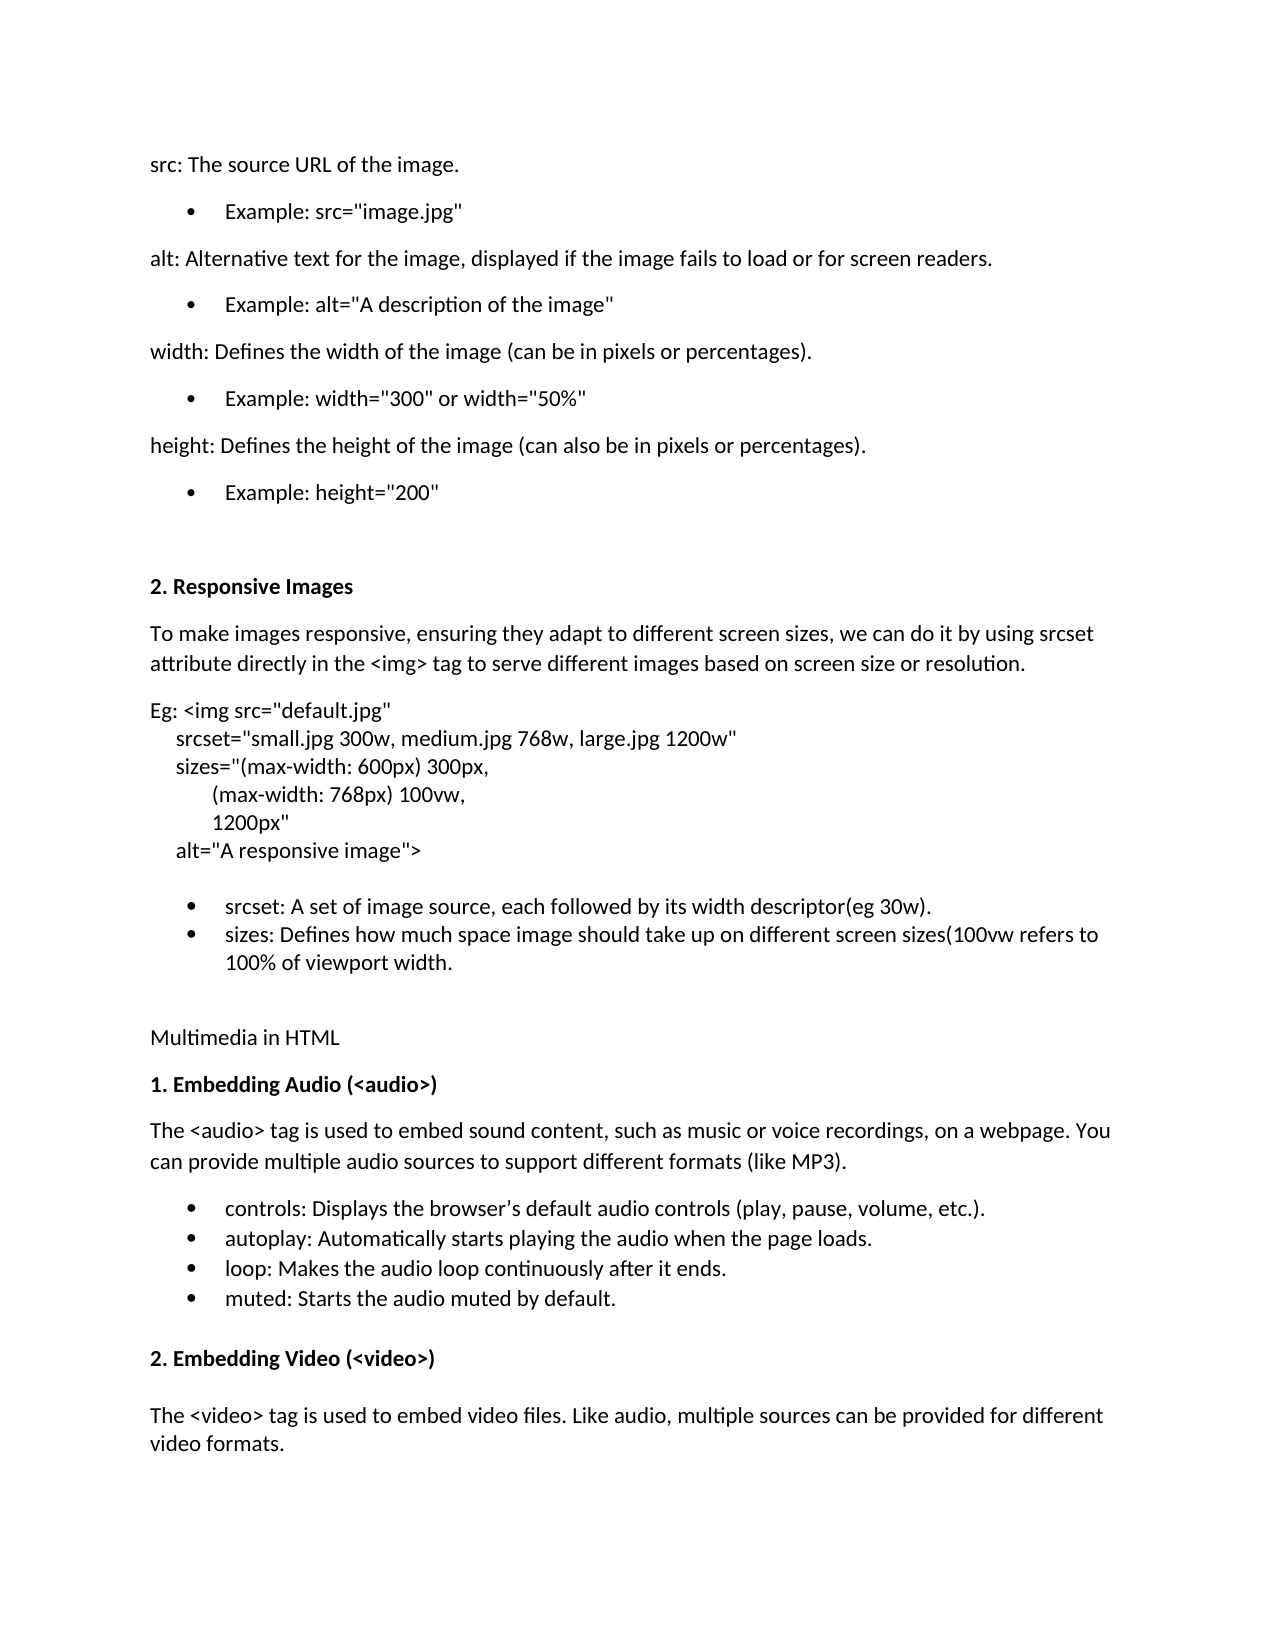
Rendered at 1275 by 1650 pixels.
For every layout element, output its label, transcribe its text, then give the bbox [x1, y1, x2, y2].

list muted: Starts the audio muted by default. [187, 1284, 1125, 1312]
text width: Defines the width of the image (can be in pixels or percentages). [150, 337, 1125, 366]
list srcset: A set of image source, each followed by its width descriptor(eg 30w). [187, 892, 1125, 920]
list autoplay: Automatically starts playing the audio when the page loads. [187, 1224, 1125, 1252]
text The <audio> tag is used to embed sound content, such as music or voice recordings, on a webpage. You can provide multiple audio sources to support different formats (like MP3). [150, 1117, 1125, 1175]
text To make images responsive, ensuring they adapt to different screen sizes, we can do it by using srcset attribute directly in the <img> tag to serve different images based on screen size or resolution. [150, 619, 1125, 677]
text 2. Responsive Images [150, 572, 1125, 600]
text alt: Alternative text for the image, displayed if the image fails to load or for screen readers. [150, 244, 1125, 272]
text 1. Embedding Audio (<audio>) [150, 1070, 1125, 1098]
list Example: width="300" or width="50%" [187, 384, 1125, 412]
text src: The source URL of the image. [150, 150, 1125, 178]
text srcset="small.jpg 300w, medium.jpg 768w, large.jpg 1200w" [150, 724, 1125, 752]
text sizes="(max-width: 600px) 300px, [150, 752, 1125, 780]
list controls: Displays the browser’s default audio controls (play, pause, volume, etc.). [187, 1194, 1125, 1222]
list sizes: Defines how much space image should take up on different screen sizes(100vw refers to 100% of viewport width. [187, 920, 1125, 976]
text 1200px" [150, 808, 1125, 836]
text Eg: <img src="default.jpg" [150, 696, 1125, 724]
text (max-width: 768px) 100vw, [150, 780, 1125, 808]
text height: Defines the height of the image (can also be in pixels or percentages). [150, 431, 1125, 459]
text The <video> tag is used to embed video files. Like audio, multiple sources can be provided for different video formats. [150, 1401, 1125, 1457]
text Multimedia in HTML [150, 1023, 1125, 1051]
text 2. Embedding Video (<video>) [150, 1344, 1125, 1372]
text alt="A responsive image"> [150, 836, 1125, 864]
list Example: alt="A description of the image" [187, 291, 1125, 319]
list Example: src="image.jpg" [187, 197, 1125, 225]
list Example: height="200" [187, 478, 1125, 506]
list loop: Makes the audio loop continuously after it ends. [187, 1254, 1125, 1282]
